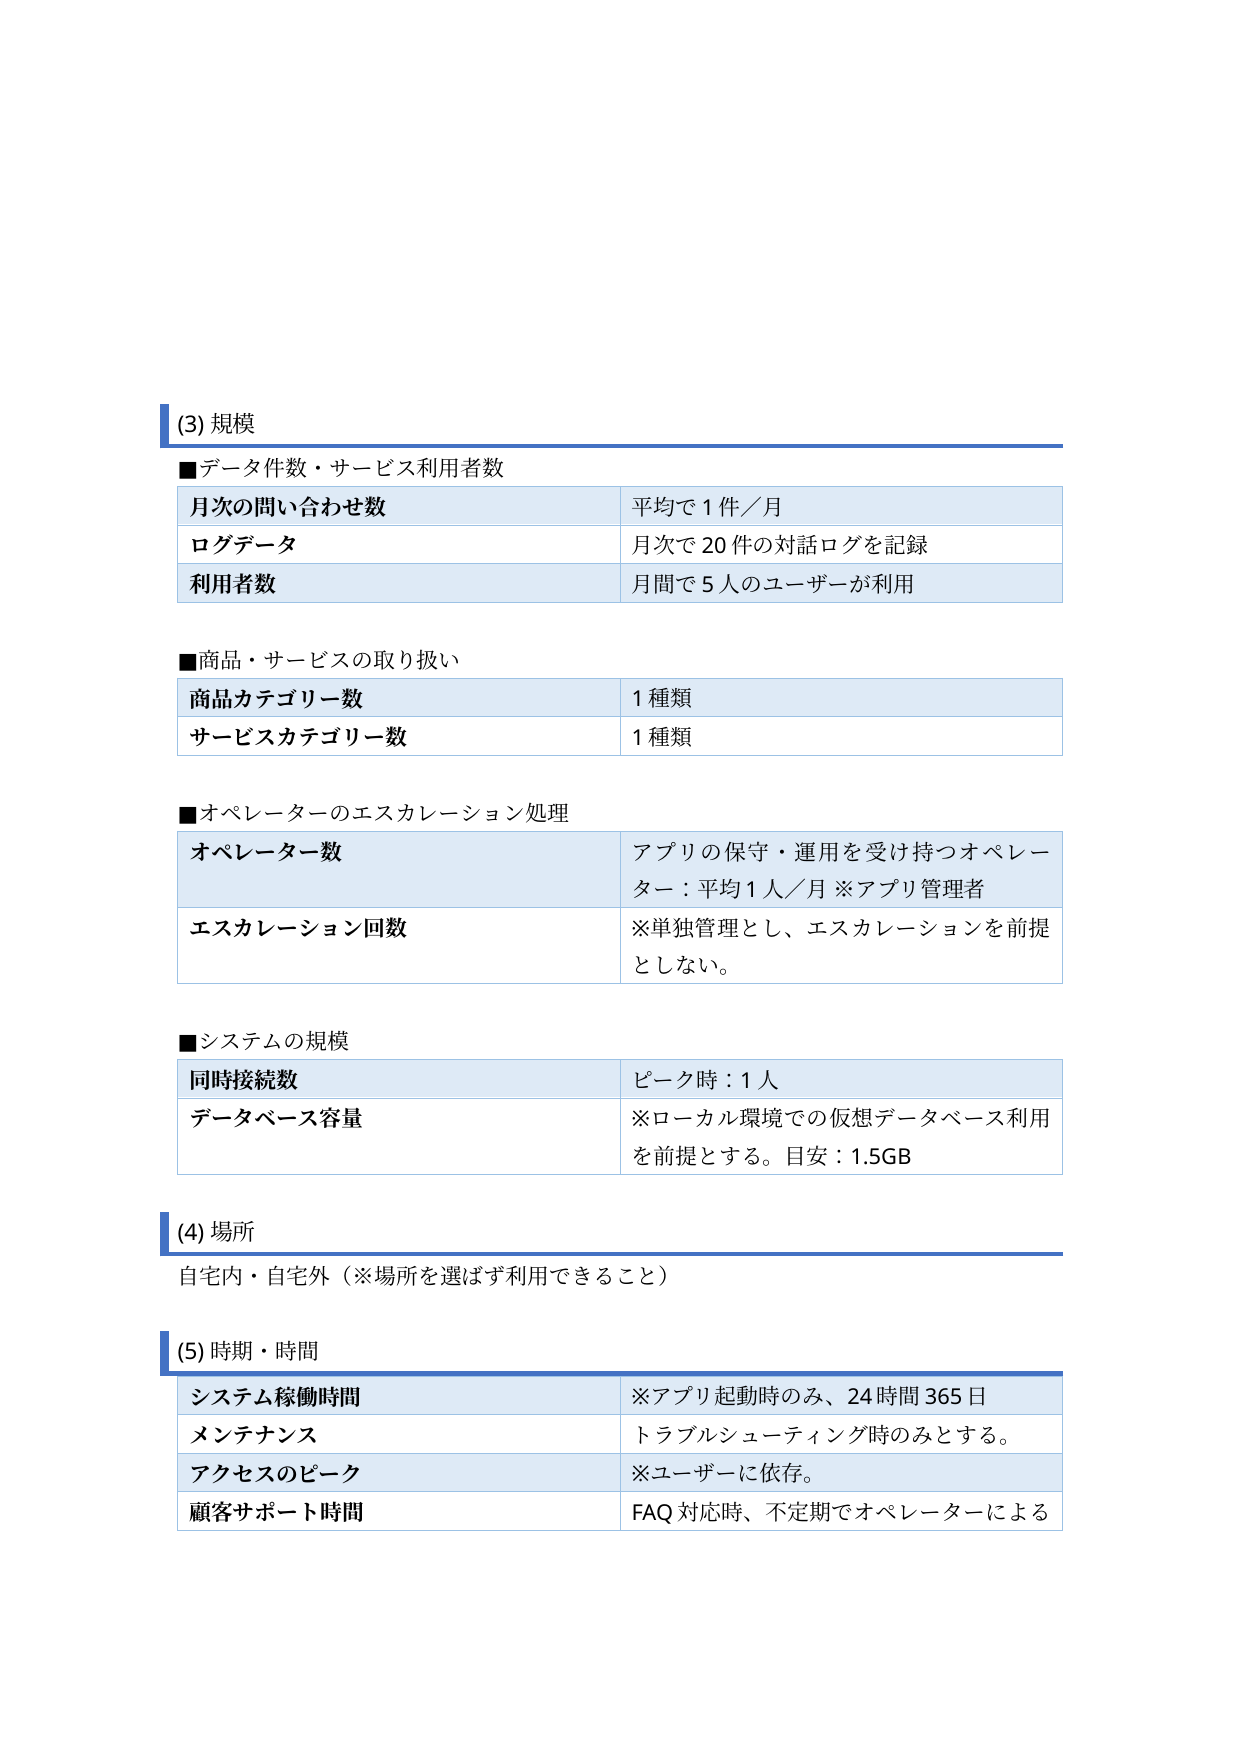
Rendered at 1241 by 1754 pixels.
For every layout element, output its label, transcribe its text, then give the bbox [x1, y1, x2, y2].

table_cell ※ローカル環境での仮想データベース利用を前提とする。目安：1.5GB [621, 1099, 1062, 1173]
table_header ピーク時：1人 [621, 1060, 1062, 1097]
table_header オペレーター数 [178, 832, 620, 907]
text (3) 規模 [169, 404, 1063, 444]
text ■システムの規模 [177, 1021, 1063, 1059]
table_header 同時接続数 [178, 1060, 620, 1097]
table_cell ※単独管理とし、エスカレーションを前提としない。 [621, 908, 1062, 983]
table_cell データベース容量 [178, 1099, 620, 1173]
table_cell 月次で20件の対話ログを記録 [621, 526, 1062, 563]
table_cell 月間で5人のユーザーが利用 [621, 564, 1062, 602]
table_header アプリの保守・運用を受け持つオペレーター：平均1人／月 ※アプリ管理者 [621, 832, 1062, 907]
text (4) 場所 [169, 1212, 1063, 1252]
text ■データ件数・サービス利用者数 [177, 448, 1063, 486]
table_cell トラブルシューティング時のみとする。 [621, 1415, 1062, 1453]
text 自宅内・自宅外（※場所を選ばず利用できること） [177, 1256, 1063, 1294]
table_cell 顧客サポート時間 [178, 1492, 620, 1530]
table_cell サービスカテゴリー数 [178, 717, 620, 755]
text ■商品・サービスの取り扱い [177, 640, 1063, 678]
table_cell 利用者数 [178, 564, 620, 602]
table_header 商品カテゴリー数 [178, 679, 620, 716]
table_header ※アプリ起動時のみ、24時間365日 [621, 1377, 1062, 1414]
table_cell エスカレーション回数 [178, 908, 620, 983]
table_cell ※ユーザーに依存。 [621, 1454, 1062, 1491]
text (5) 時期・時間 [169, 1331, 1063, 1371]
table_cell アクセスのピーク [178, 1454, 620, 1491]
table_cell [621, 1492, 1062, 1530]
table_cell メンテナンス [178, 1415, 620, 1453]
table_cell 1種類 [621, 717, 1062, 755]
table_header システム稼働時間 [178, 1377, 620, 1414]
table_header 月次の問い合わせ数 [178, 487, 620, 524]
text ■オペレーターのエスカレーション処理 [177, 793, 1063, 831]
table_header 平均で1件／月 [621, 487, 1062, 524]
table_header 1種類 [621, 679, 1062, 716]
table_cell ログデータ [178, 526, 620, 563]
